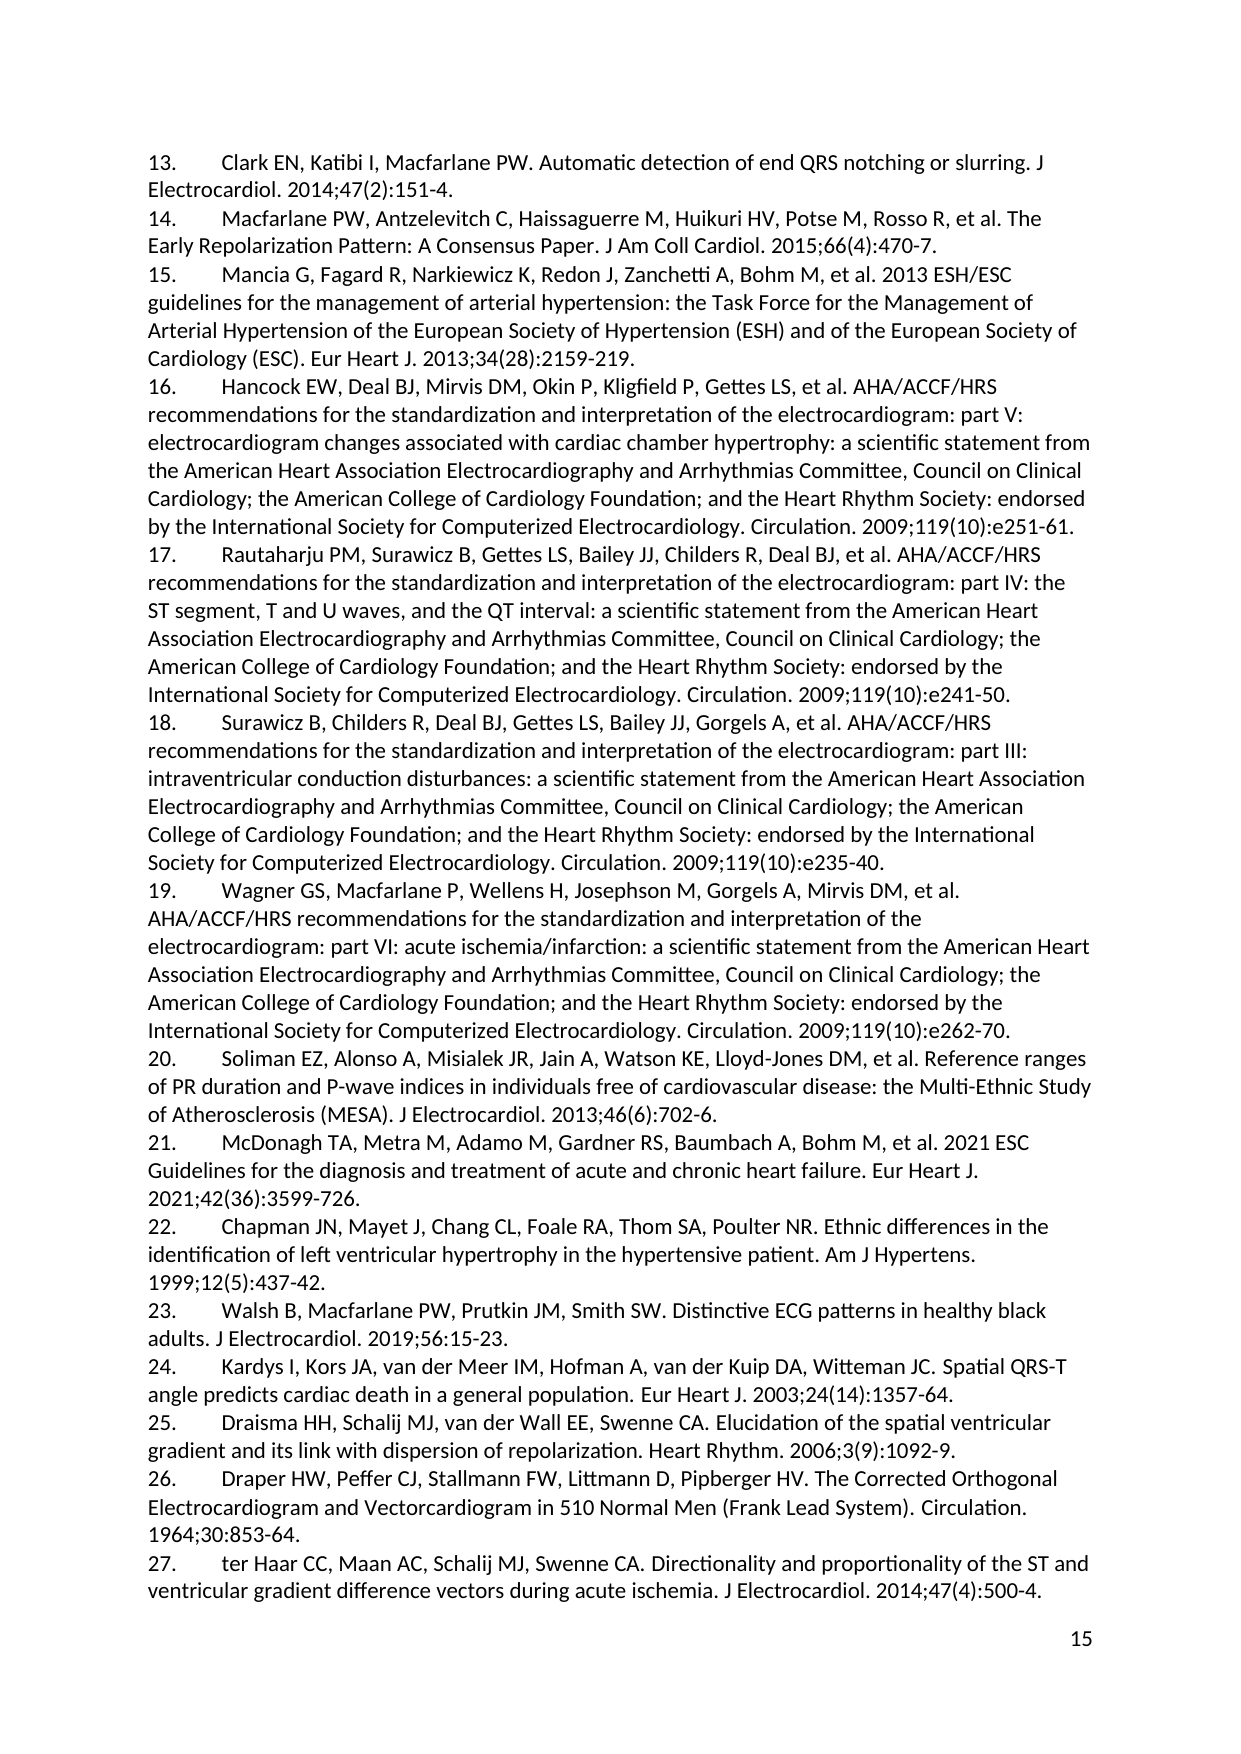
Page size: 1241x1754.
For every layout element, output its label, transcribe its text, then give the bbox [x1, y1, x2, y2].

text 17. Rautaharju PM, Surawicz B, Gettes LS, Bailey JJ, Childers R, Deal BJ, et al. AHA/ACCF/HRS recommendations for the standardization and interpretation of the electrocardiogram: part IV: the ST segment, T and U waves, and the QT interval: a scientific statement from the American Heart Association Electrocardiography and Arrhythmias Committee, Council on Clinical Cardiology; the American College of Cardiology Foundation; and the Heart Rhythm Society: endorsed by the International Society for Computerized Electrocardiology. Circulation. 2009;119(10):e241-50. [148, 540, 1093, 708]
text 18. Surawicz B, Childers R, Deal BJ, Gettes LS, Bailey JJ, Gorgels A, et al. AHA/ACCF/HRS recommendations for the standardization and interpretation of the electrocardiogram: part III: intraventricular conduction disturbances: a scientific statement from the American Heart Association Electrocardiography and Arrhythmias Committee, Council on Clinical Cardiology; the American College of Cardiology Foundation; and the Heart Rhythm Society: endorsed by the International Society for Computerized Electrocardiology. Circulation. 2009;119(10):e235-40. [148, 708, 1093, 876]
text 27. ter Haar CC, Maan AC, Schalij MJ, Swenne CA. Directionality and proportionality of the ST and ventricular gradient difference vectors during acute ischemia. J Electrocardiol. 2014;47(4):500-4. [148, 1549, 1093, 1605]
text 15. Mancia G, Fagard R, Narkiewicz K, Redon J, Zanchetti A, Bohm M, et al. 2013 ESH/ESC guidelines for the management of arterial hypertension: the Task Force for the Management of Arterial Hypertension of the European Society of Hypertension (ESH) and of the European Society of Cardiology (ESC). Eur Heart J. 2013;34(28):2159-219. [148, 260, 1093, 372]
text 25. Draisma HH, Schalij MJ, van der Wall EE, Swenne CA. Elucidation of the spatial ventricular gradient and its link with dispersion of repolarization. Heart Rhythm. 2006;3(9):1092-9. [148, 1408, 1093, 1464]
text 16. Hancock EW, Deal BJ, Mirvis DM, Okin P, Kligfield P, Gettes LS, et al. AHA/ACCF/HRS recommendations for the standardization and interpretation of the electrocardiogram: part V: electrocardiogram changes associated with cardiac chamber hypertrophy: a scientific statement from the American Heart Association Electrocardiography and Arrhythmias Committee, Council on Clinical Cardiology; the American College of Cardiology Foundation; and the Heart Rhythm Society: endorsed by the International Society for Computerized Electrocardiology. Circulation. 2009;119(10):e251-61. [148, 372, 1093, 540]
text 21. McDonagh TA, Metra M, Adamo M, Gardner RS, Baumbach A, Bohm M, et al. 2021 ESC Guidelines for the diagnosis and treatment of acute and chronic heart failure. Eur Heart J. 2021;42(36):3599-726. [148, 1128, 1093, 1212]
text 24. Kardys I, Kors JA, van der Meer IM, Hofman A, van der Kuip DA, Witteman JC. Spatial QRS-T angle predicts cardiac death in a general population. Eur Heart J. 2003;24(14):1357-64. [148, 1352, 1093, 1408]
text 14. Macfarlane PW, Antzelevitch C, Haissaguerre M, Huikuri HV, Potse M, Rosso R, et al. The Early Repolarization Pattern: A Consensus Paper. J Am Coll Cardiol. 2015;66(4):470-7. [148, 204, 1093, 260]
text 23. Walsh B, Macfarlane PW, Prutkin JM, Smith SW. Distinctive ECG patterns in healthy black adults. J Electrocardiol. 2019;56:15-23. [148, 1296, 1093, 1352]
text 22. Chapman JN, Mayet J, Chang CL, Foale RA, Thom SA, Poulter NR. Ethnic differences in the identification of left ventricular hypertrophy in the hypertensive patient. Am J Hypertens. 1999;12(5):437-42. [148, 1212, 1093, 1296]
text 26. Draper HW, Peffer CJ, Stallmann FW, Littmann D, Pipberger HV. The Corrected Orthogonal Electrocardiogram and Vectorcardiogram in 510 Normal Men (Frank Lead System). Circulation. 1964;30:853-64. [148, 1464, 1093, 1549]
text 13. Clark EN, Katibi I, Macfarlane PW. Automatic detection of end QRS notching or slurring. J Electrocardiol. 2014;47(2):151-4. [148, 148, 1093, 204]
text 19. Wagner GS, Macfarlane P, Wellens H, Josephson M, Gorgels A, Mirvis DM, et al. AHA/ACCF/HRS recommendations for the standardization and interpretation of the electrocardiogram: part VI: acute ischemia/infarction: a scientific statement from the American Heart Association Electrocardiography and Arrhythmias Committee, Council on Clinical Cardiology; the American College of Cardiology Foundation; and the Heart Rhythm Society: endorsed by the International Society for Computerized Electrocardiology. Circulation. 2009;119(10):e262-70. [148, 876, 1093, 1044]
text 20. Soliman EZ, Alonso A, Misialek JR, Jain A, Watson KE, Lloyd-Jones DM, et al. Reference ranges of PR duration and P-wave indices in individuals free of cardiovascular disease: the Multi-Ethnic Study of Atherosclerosis (MESA). J Electrocardiol. 2013;46(6):702-6. [148, 1044, 1093, 1128]
